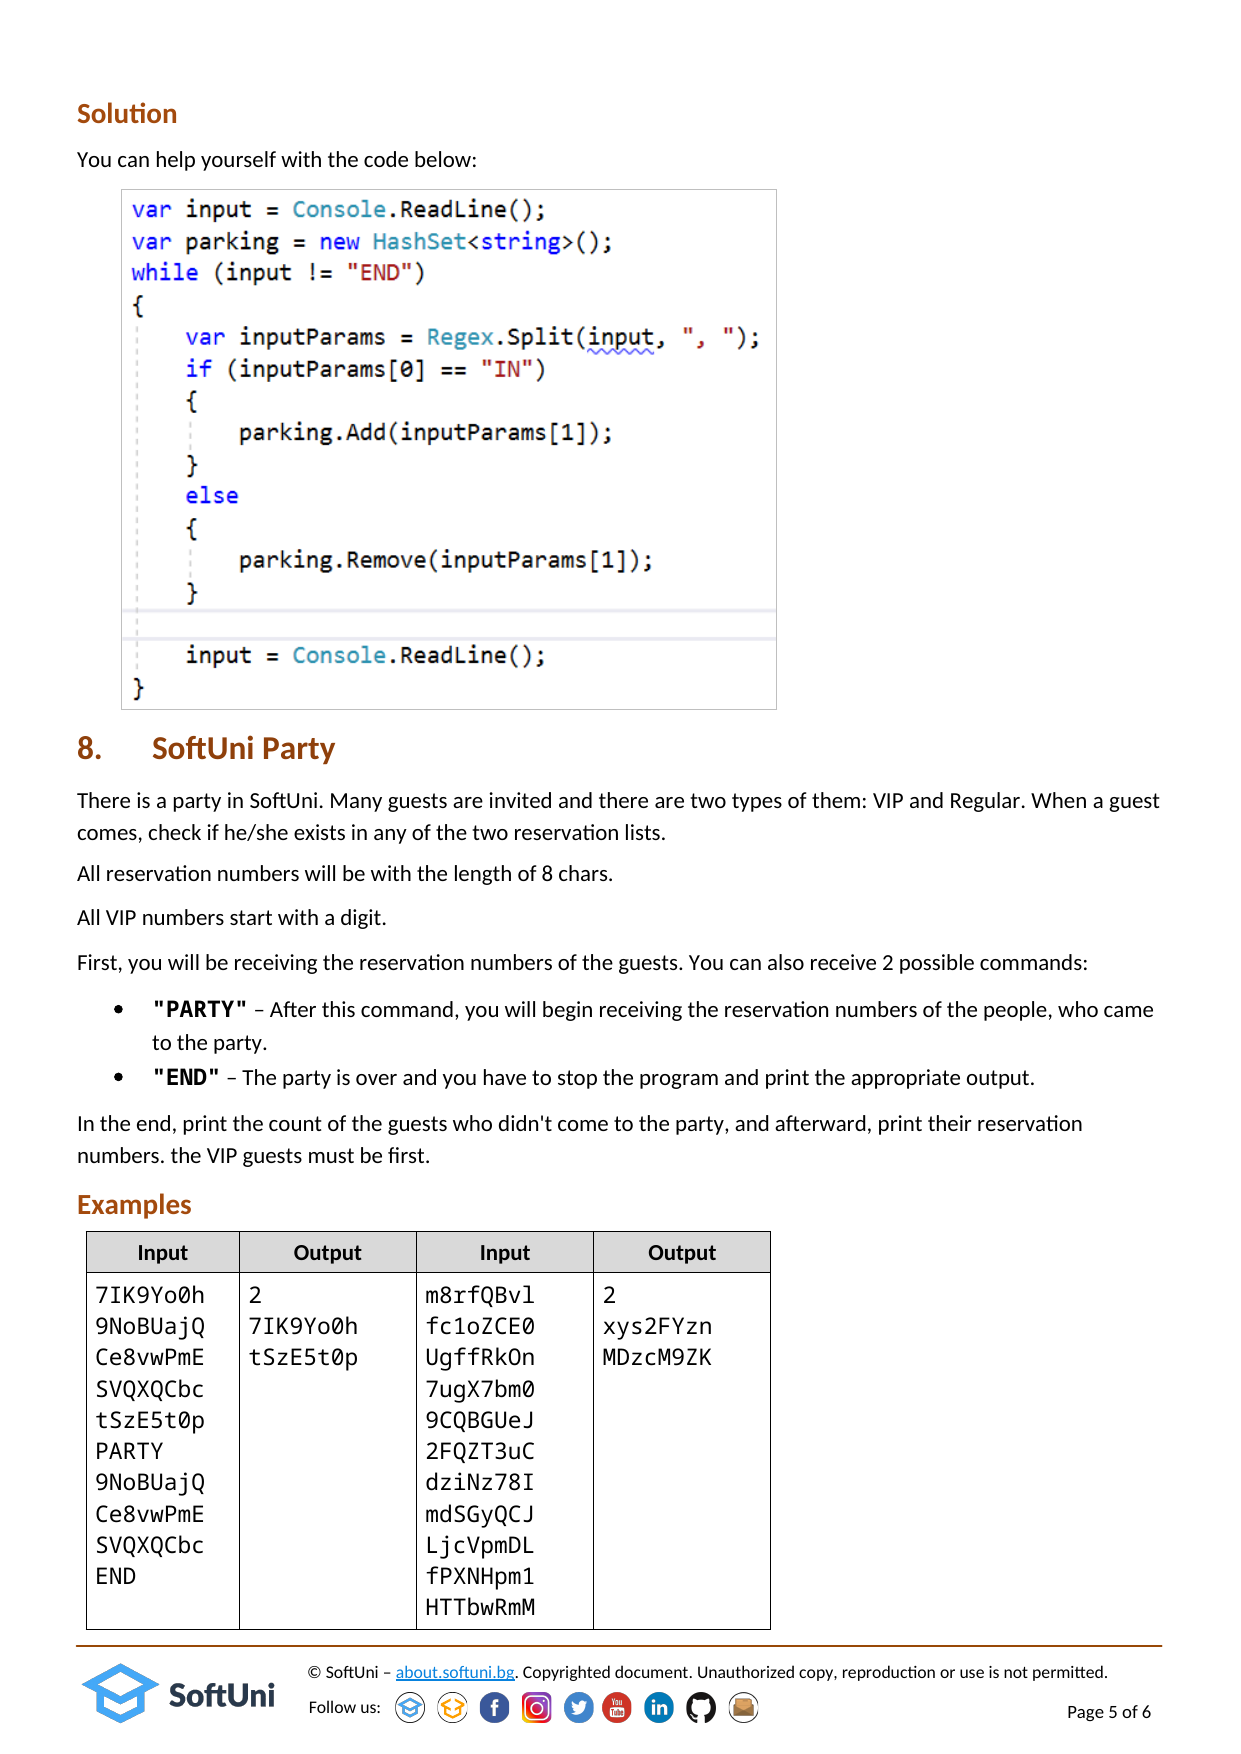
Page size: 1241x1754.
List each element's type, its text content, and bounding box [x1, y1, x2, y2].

table_header Output [240, 1232, 416, 1272]
picture [437, 1692, 468, 1723]
picture [522, 1692, 552, 1723]
text In the end, print the count of the guests who didn't come to the party, and afterward, print their reservation numbers. the VIP guests must be first. [77, 1109, 1163, 1169]
picture [395, 1692, 425, 1723]
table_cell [87, 1273, 239, 1628]
text You can help yourself with the code below: [77, 145, 1163, 173]
picture [122, 190, 776, 709]
picture [479, 1692, 510, 1723]
list "PARTY" – After this command, you will begin receiving the reservation numbers of the people, who came to the party. [114, 993, 1163, 1056]
picture [564, 1692, 594, 1723]
table_header Output [594, 1232, 770, 1272]
picture [644, 1714, 653, 1723]
table_header Input [417, 1232, 593, 1272]
picture [686, 1692, 716, 1723]
text All VIP numbers start with a digit. [77, 903, 1163, 931]
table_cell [417, 1273, 593, 1628]
subtitle SoftUni Party [77, 727, 1163, 767]
subtitle Solution [77, 95, 1163, 131]
table_cell 2 xys2FYzn MDzcM9ZK [594, 1273, 770, 1628]
subtitle Examples [77, 1186, 1163, 1221]
picture [665, 1692, 674, 1701]
text First, you will be receiving the reservation numbers of the guests. You can also receive 2 possible commands: [77, 948, 1163, 976]
subtitle There is a party in SoftUni. Many guests are invited and there are two types of them: VIP and Regular. When a guest comes, check if he/she exists in any of the two reservation lists. [77, 786, 1163, 846]
picture [644, 1692, 653, 1701]
picture [658, 1705, 667, 1714]
text All reservation numbers will be with the length of 8 chars. [77, 859, 1163, 887]
picture [602, 1692, 632, 1723]
picture [728, 1692, 759, 1723]
picture [75, 1658, 281, 1729]
list "END" – The party is over and you have to stop the program and print the appropriate output. [114, 1060, 1163, 1092]
table_cell 2 7IK9Yo0h tSzE5t0p [240, 1273, 416, 1628]
table_header Input [87, 1232, 239, 1272]
picture [665, 1714, 674, 1723]
